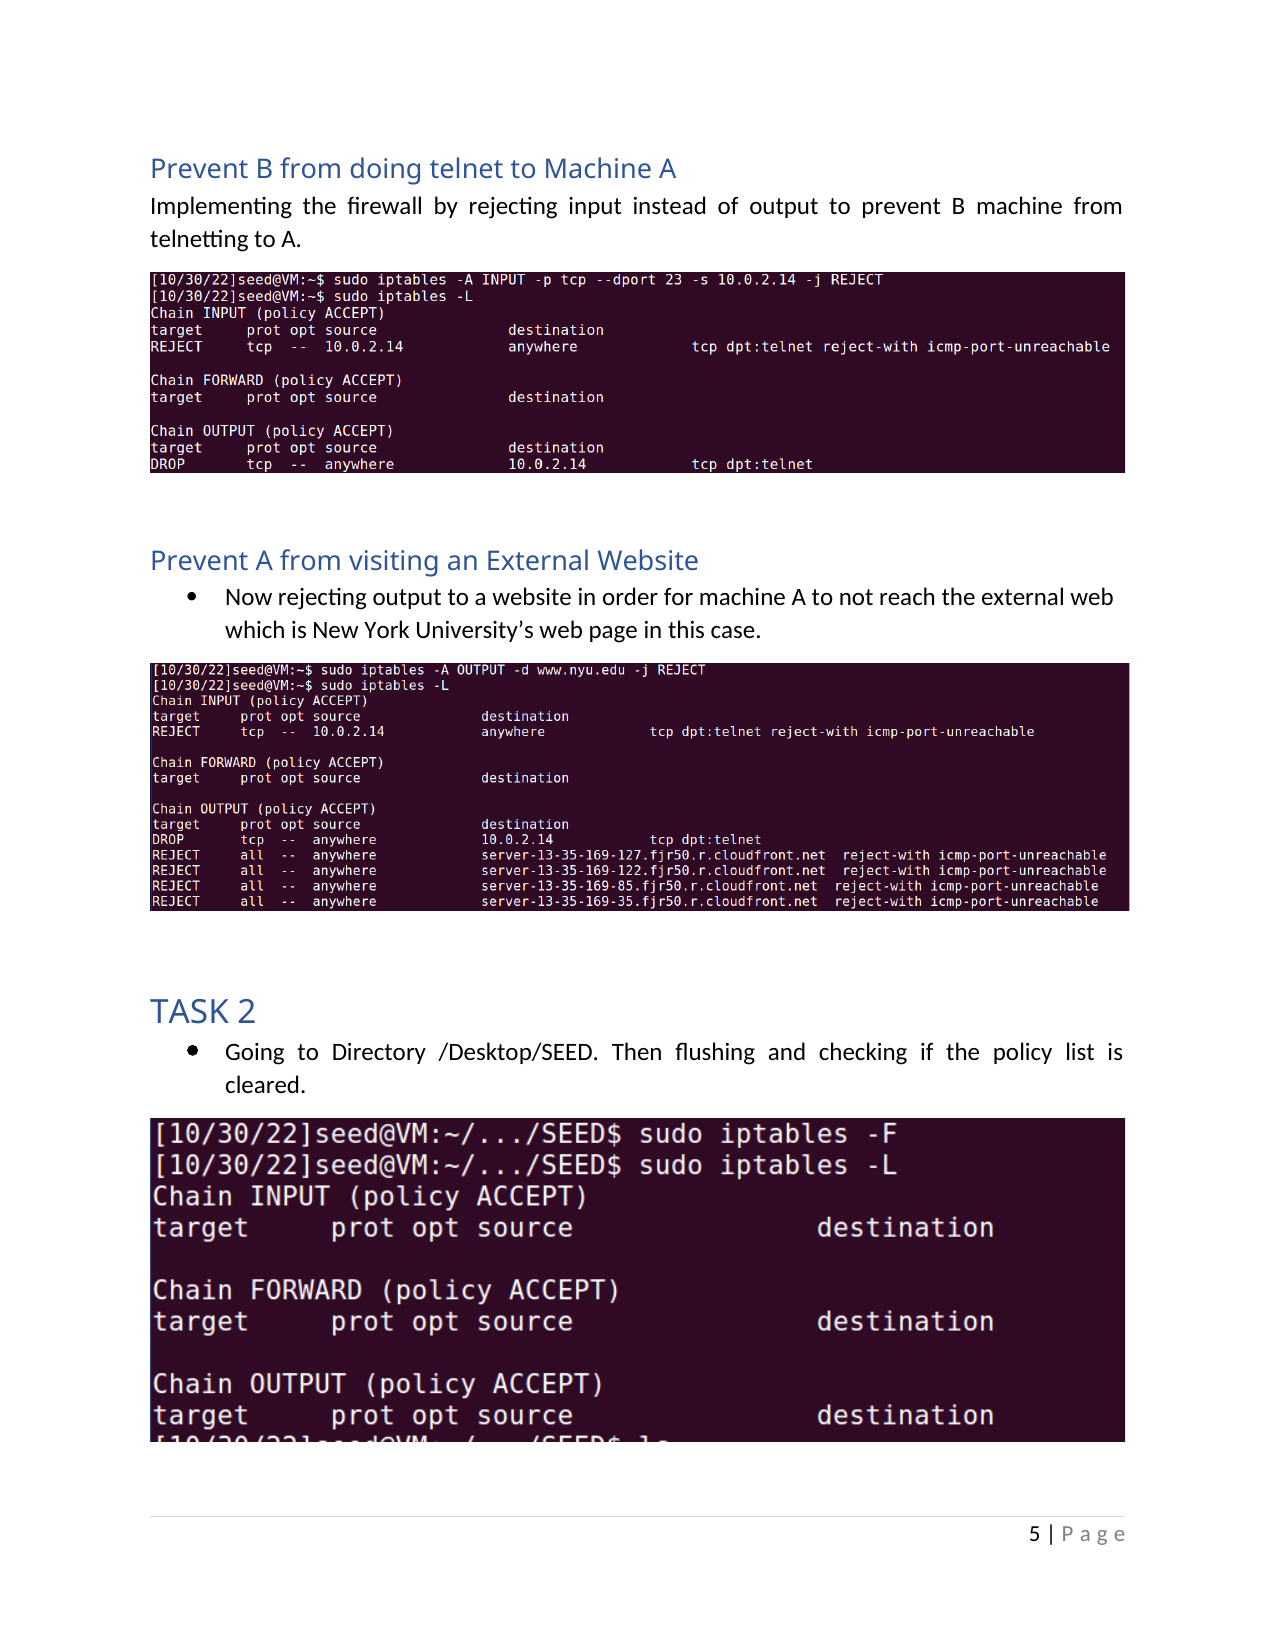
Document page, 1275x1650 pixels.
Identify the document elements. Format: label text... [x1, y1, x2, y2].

picture [150, 1118, 1125, 1442]
picture [150, 272, 1125, 473]
subtitle Prevent B from doing telnet to Machine A [150, 150, 1125, 187]
subtitle Prevent A from visiting an External Website [150, 541, 1125, 578]
picture [150, 663, 1130, 911]
list Going to Directory /Desktop/SEED. Then flushing and checking if the policy list is cleared. [187, 1036, 1125, 1100]
list Now rejecting output to a website in order for machine A to not reach the external web which is New York University’s web page in this case. [187, 581, 1125, 644]
text Implementing the firewall by rejecting input instead of output to prevent B machine from telnetting to A. [150, 190, 1125, 253]
subtitle TASK 2 [150, 987, 1125, 1033]
